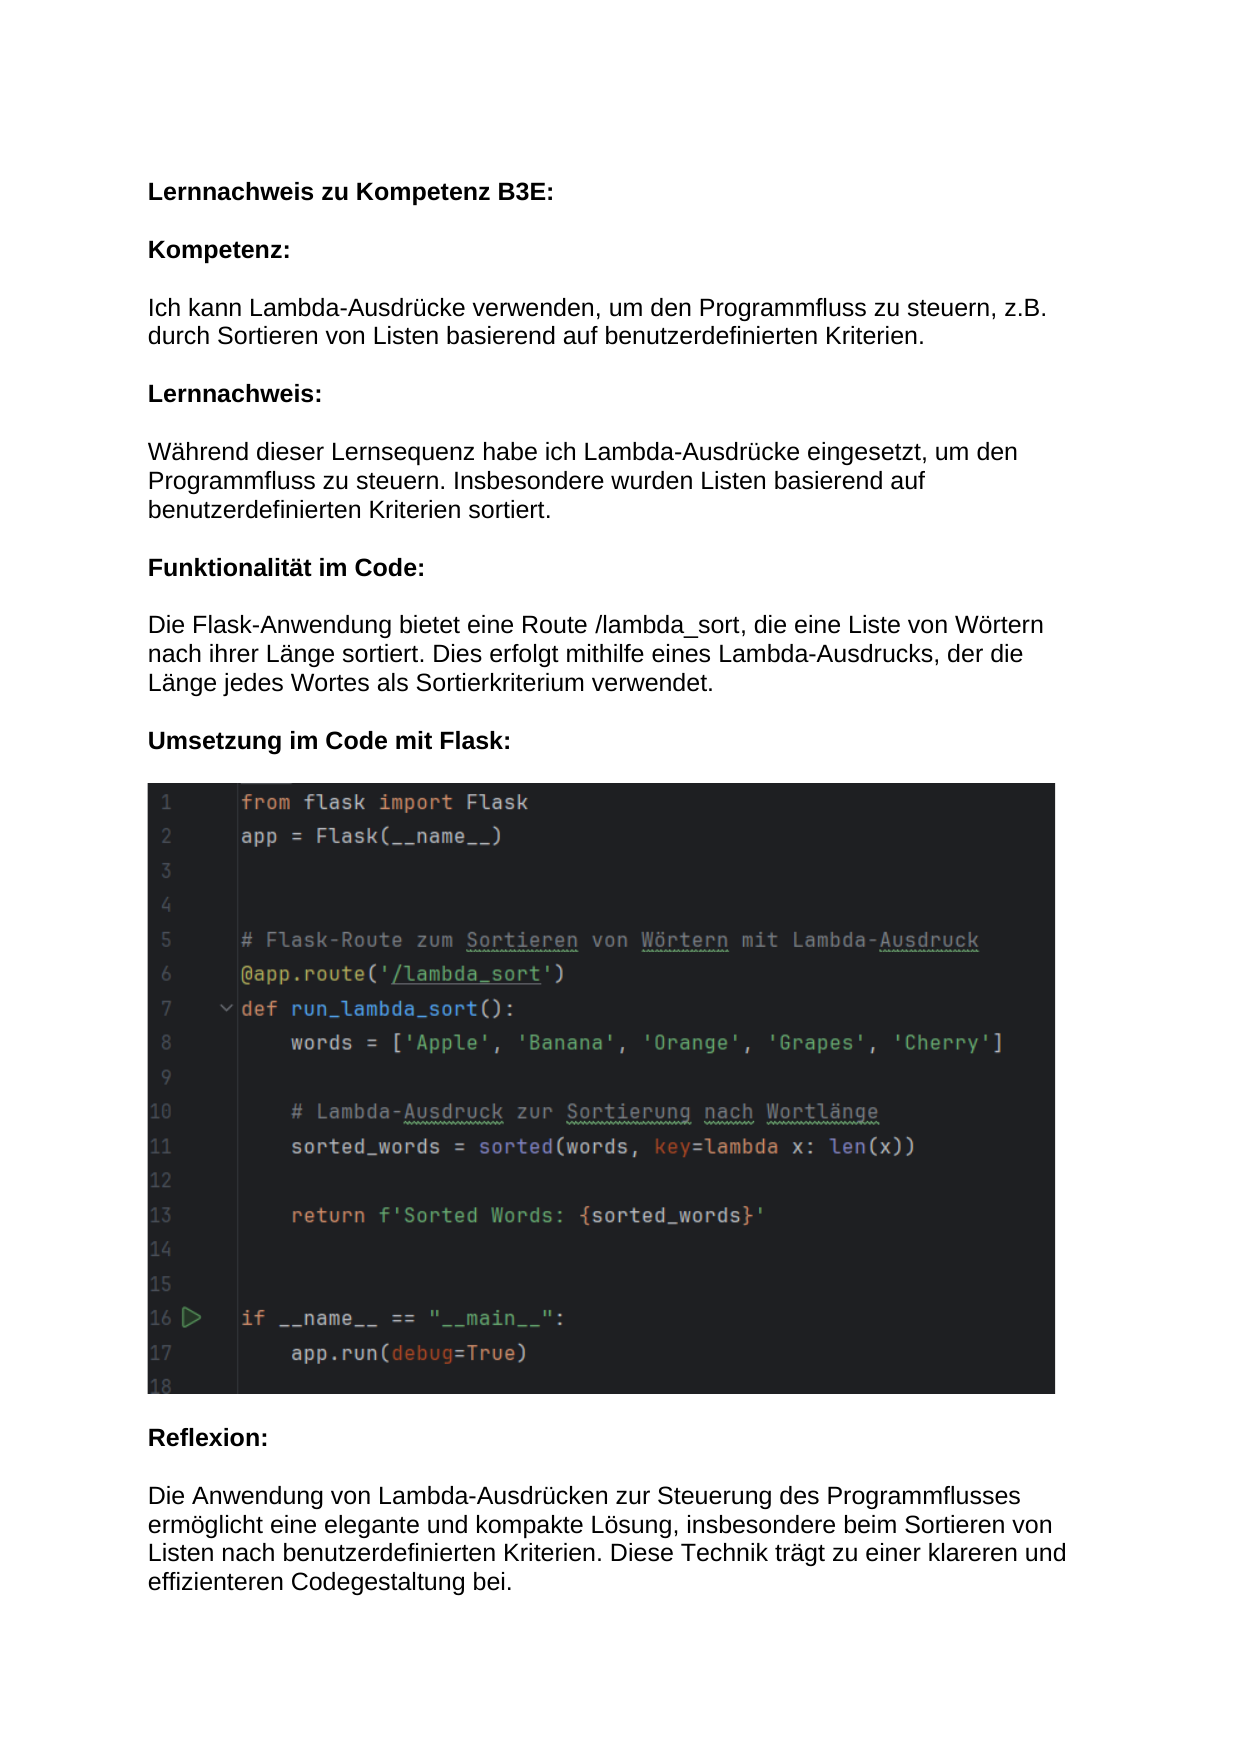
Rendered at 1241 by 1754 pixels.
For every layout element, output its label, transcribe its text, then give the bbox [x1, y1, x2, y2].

text Die Flask-Anwendung bietet eine Route /lambda_sort, die eine Liste von Wörtern nach ihrer Länge sortiert. Dies erfolgt mithilfe eines Lambda-Ausdrucks, der die Länge jedes Wortes als Sortierkriterium verwendet. [148, 611, 1093, 697]
text Ich kann Lambda-Ausdrücke verwenden, um den Programmfluss zu steuern, z.B. durch Sortieren von Listen basierend auf benutzerdefinierten Kriterien. [148, 293, 1093, 350]
text Während dieser Lernsequenz habe ich Lambda-Ausdrücke eingesetzt, um den Programmfluss zu steuern. Insbesondere wurden Listen basierend auf benutzerdefinierten Kriterien sortiert. [148, 437, 1093, 523]
picture [147, 783, 1056, 1394]
text Umsetzung im Code mit Flask: [148, 726, 1093, 755]
text Lernnachweis: [148, 379, 1093, 408]
text Lernnachweis zu Kompetenz B3E: [148, 177, 1093, 206]
text Die Anwendung von Lambda-Ausdrücken zur Steuerung des Programmflusses ermöglicht eine elegante und kompakte Lösung, insbesondere beim Sortieren von Listen nach benutzerdefinierten Kriterien. Diese Technik trägt zu einer klareren und effizienteren Codegestaltung bei. [148, 1481, 1093, 1596]
text Kompetenz: [148, 235, 1093, 263]
text Reflexion: [148, 1423, 1093, 1452]
text Funktionalität im Code: [148, 553, 1093, 581]
